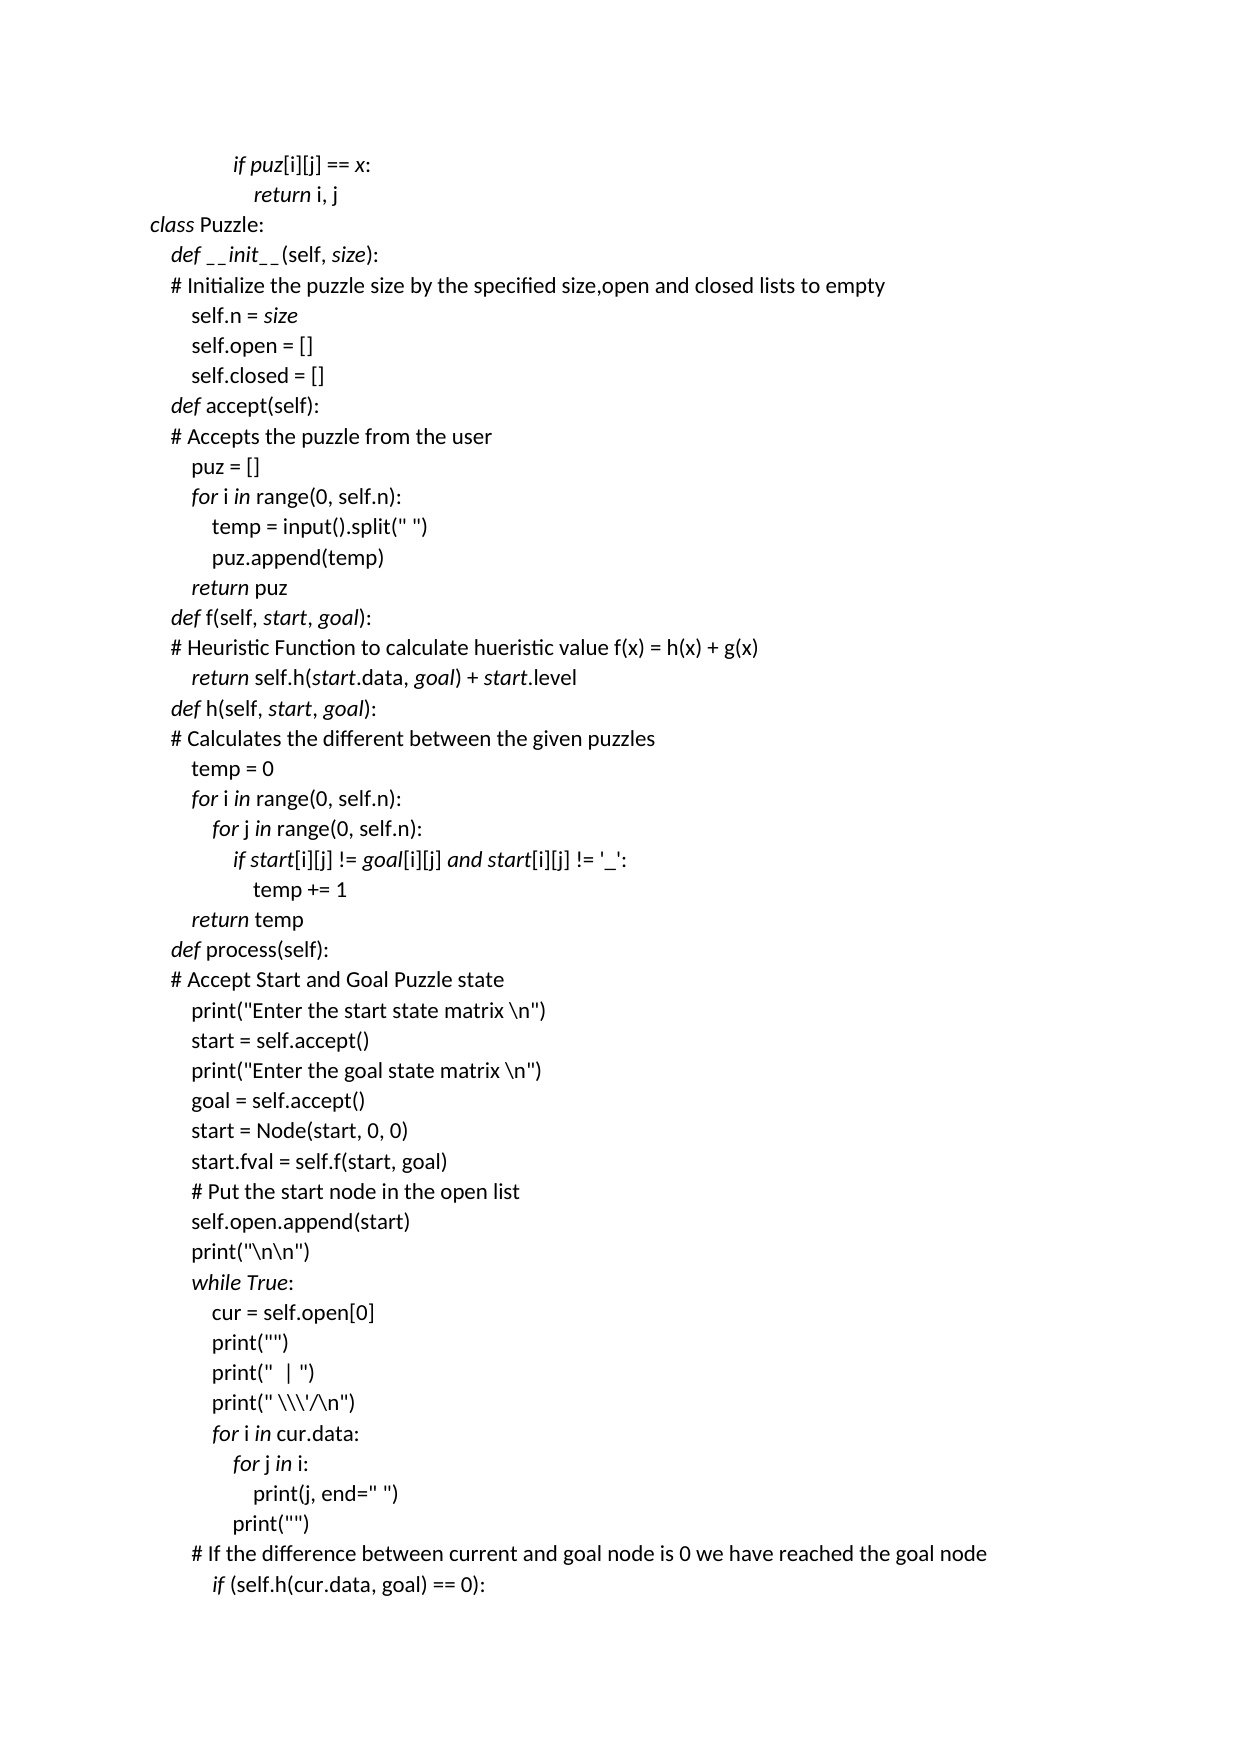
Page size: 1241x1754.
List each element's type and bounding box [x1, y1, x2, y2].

text [150, 150, 1090, 1598]
